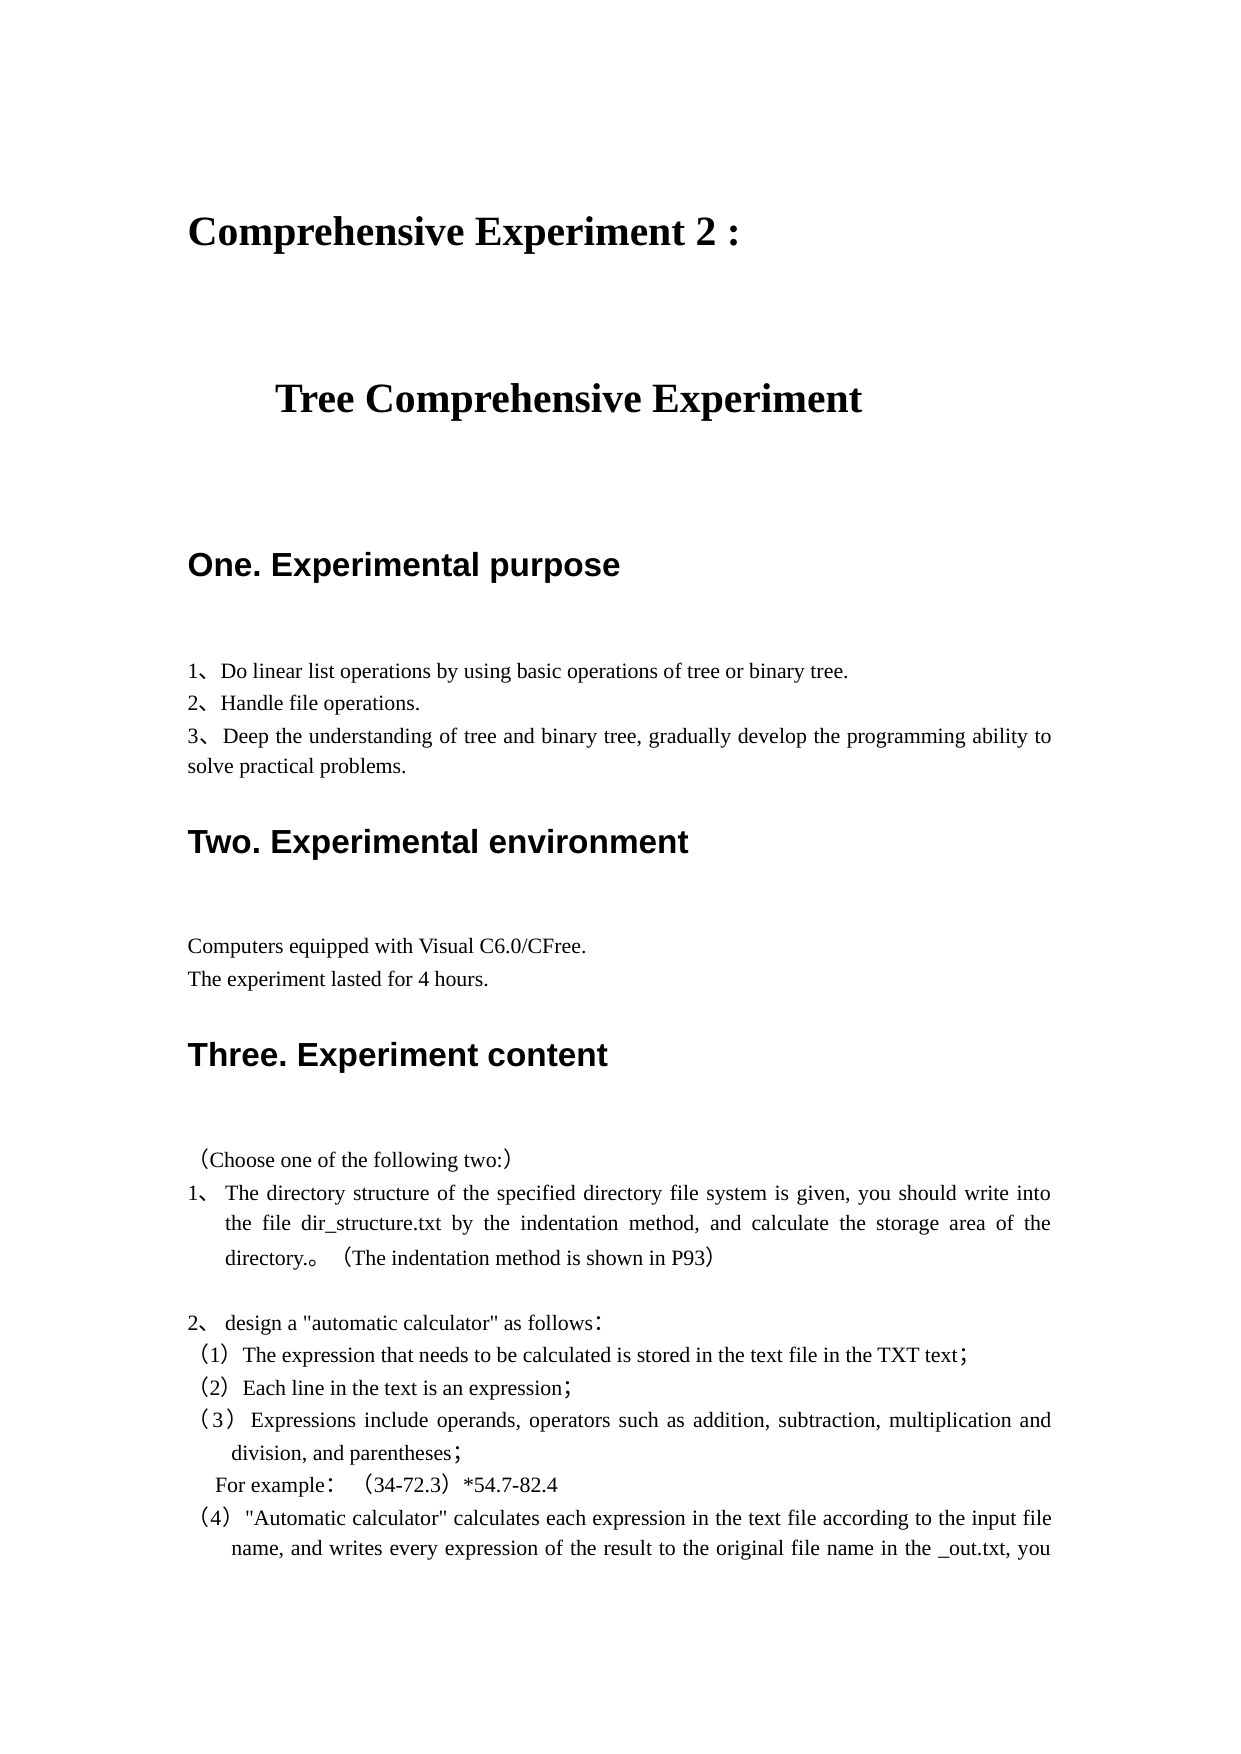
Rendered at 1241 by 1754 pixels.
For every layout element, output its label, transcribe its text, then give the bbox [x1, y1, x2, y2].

text 1、Do linear list operations by using basic operations of tree or binary tree. [187, 652, 1053, 685]
text The experiment lasted for 4 hours. [187, 962, 1053, 994]
text （Choose one of the following two:） [187, 1142, 1053, 1174]
list The directory structure of the specified directory file system is given, you should write into the file dir_structure.txt by the indentation method, and calculate the storage area of the directory.。（The indentation method is shown in P93） [187, 1174, 1053, 1272]
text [187, 1499, 1053, 1564]
subtitle Two. Experimental environment [187, 809, 1053, 874]
subtitle Three. Experiment content [187, 1022, 1053, 1087]
text For example： （34-72.3）*54.7-82.4 [187, 1467, 1053, 1499]
text 3、Deep the understanding of tree and binary tree, gradually develop the programming ability to solve practical problems. [187, 717, 1053, 782]
text （2）Each line in the text is an expression； [187, 1369, 1053, 1402]
subtitle One. Experimental purpose [187, 532, 1053, 597]
list design a "automatic calculator" as follows： [187, 1304, 1053, 1337]
subtitle Tree Comprehensive Experiment [187, 365, 1053, 430]
subtitle Comprehensive Experiment 2 : [187, 197, 1053, 262]
text （1）The expression that needs to be calculated is stored in the text file in the TXT text； [187, 1337, 1053, 1369]
text Computers equipped with Visual C6.0/CFree. [187, 929, 1053, 962]
text （3）Expressions include operands, operators such as addition, subtraction, multiplication and division, and parentheses； [187, 1402, 1053, 1467]
text 2、Handle file operations. [187, 685, 1053, 717]
